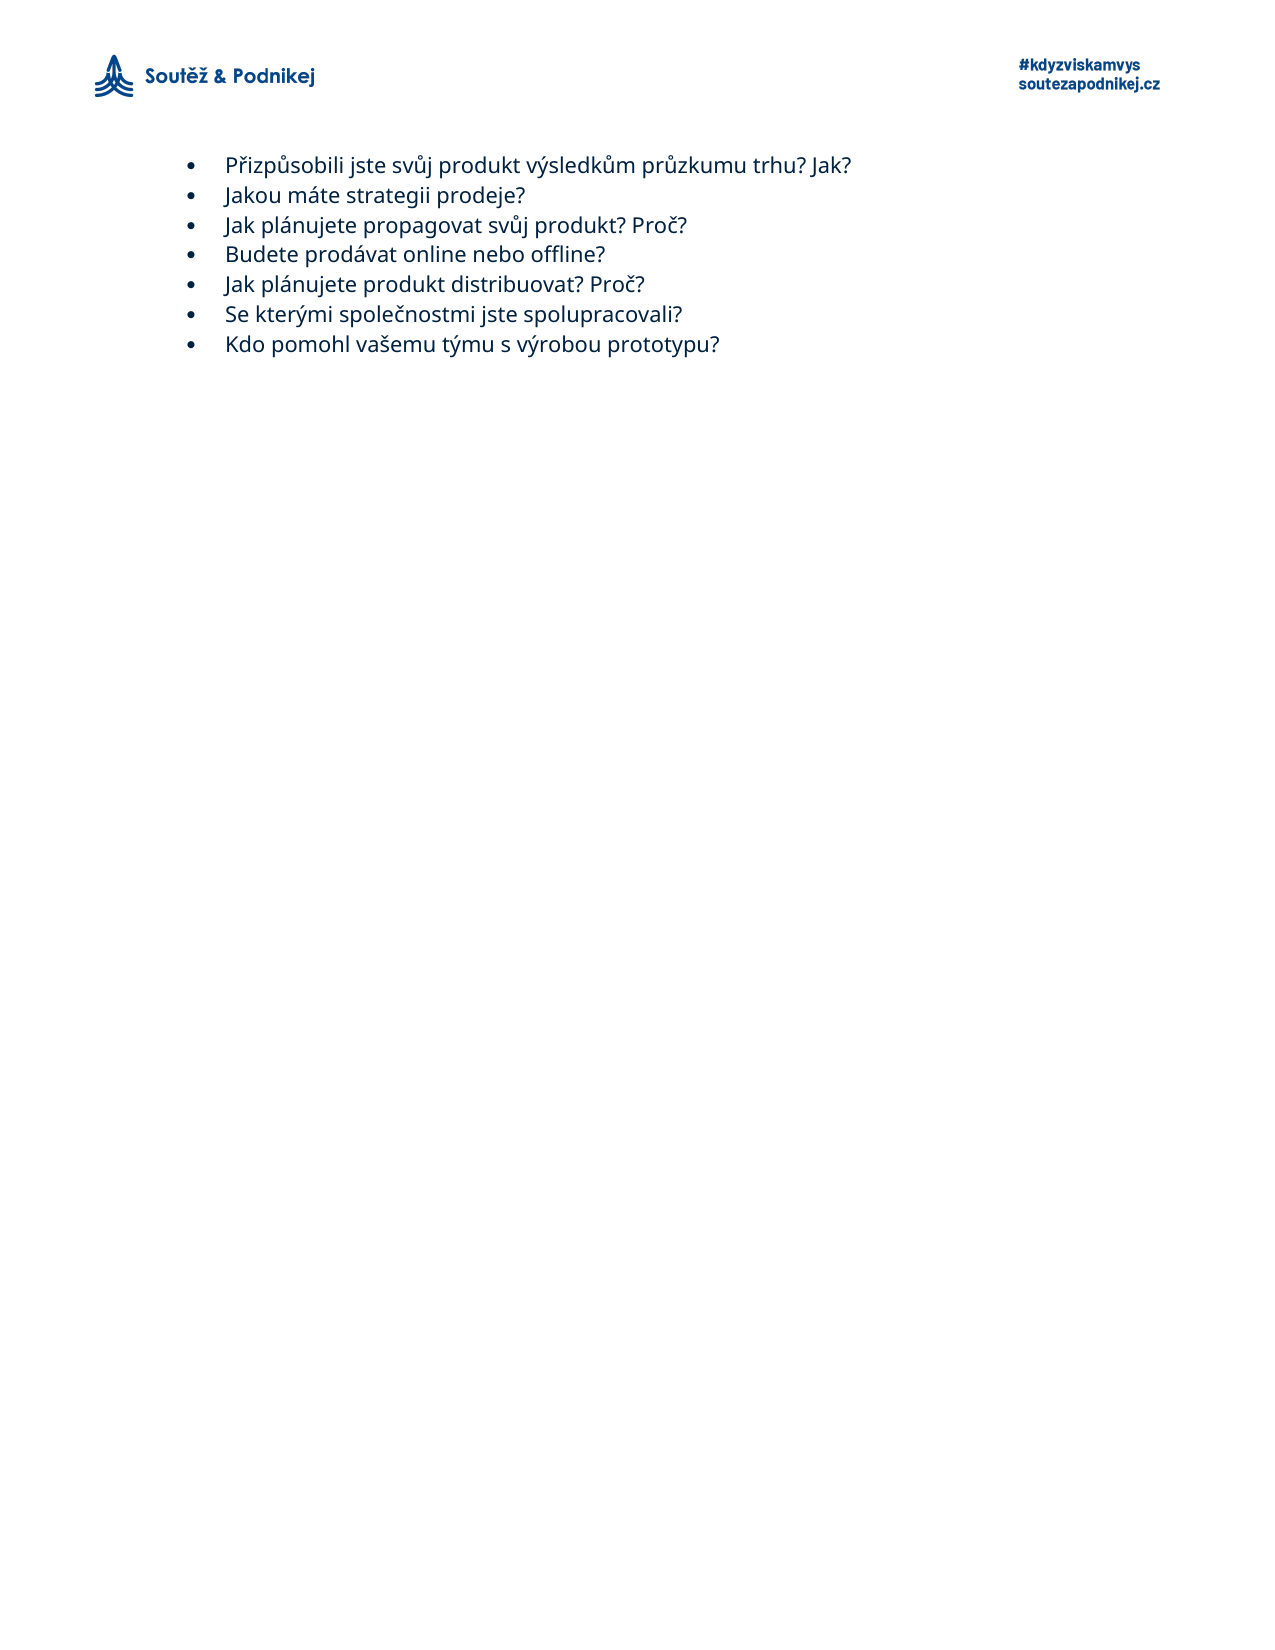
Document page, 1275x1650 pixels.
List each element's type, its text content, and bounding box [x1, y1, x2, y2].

list Se kterými společnostmi jste spolupracovali? [187, 299, 1125, 329]
list Jakou máte strategii prodeje? [187, 180, 1125, 209]
list Jak plánujete propagovat svůj produkt? Proč? [187, 209, 1125, 239]
list Jak plánujete produkt distribuovat? Proč? [187, 269, 1125, 299]
list Kdo pomohl vašemu týmu s výrobou prototypu? [187, 329, 1125, 358]
list Budete prodávat online nebo offline? [187, 239, 1125, 269]
list Přizpůsobili jste svůj produkt výsledkům průzkumu trhu? Jak? [187, 150, 1125, 180]
picture [20, 0, 1255, 131]
